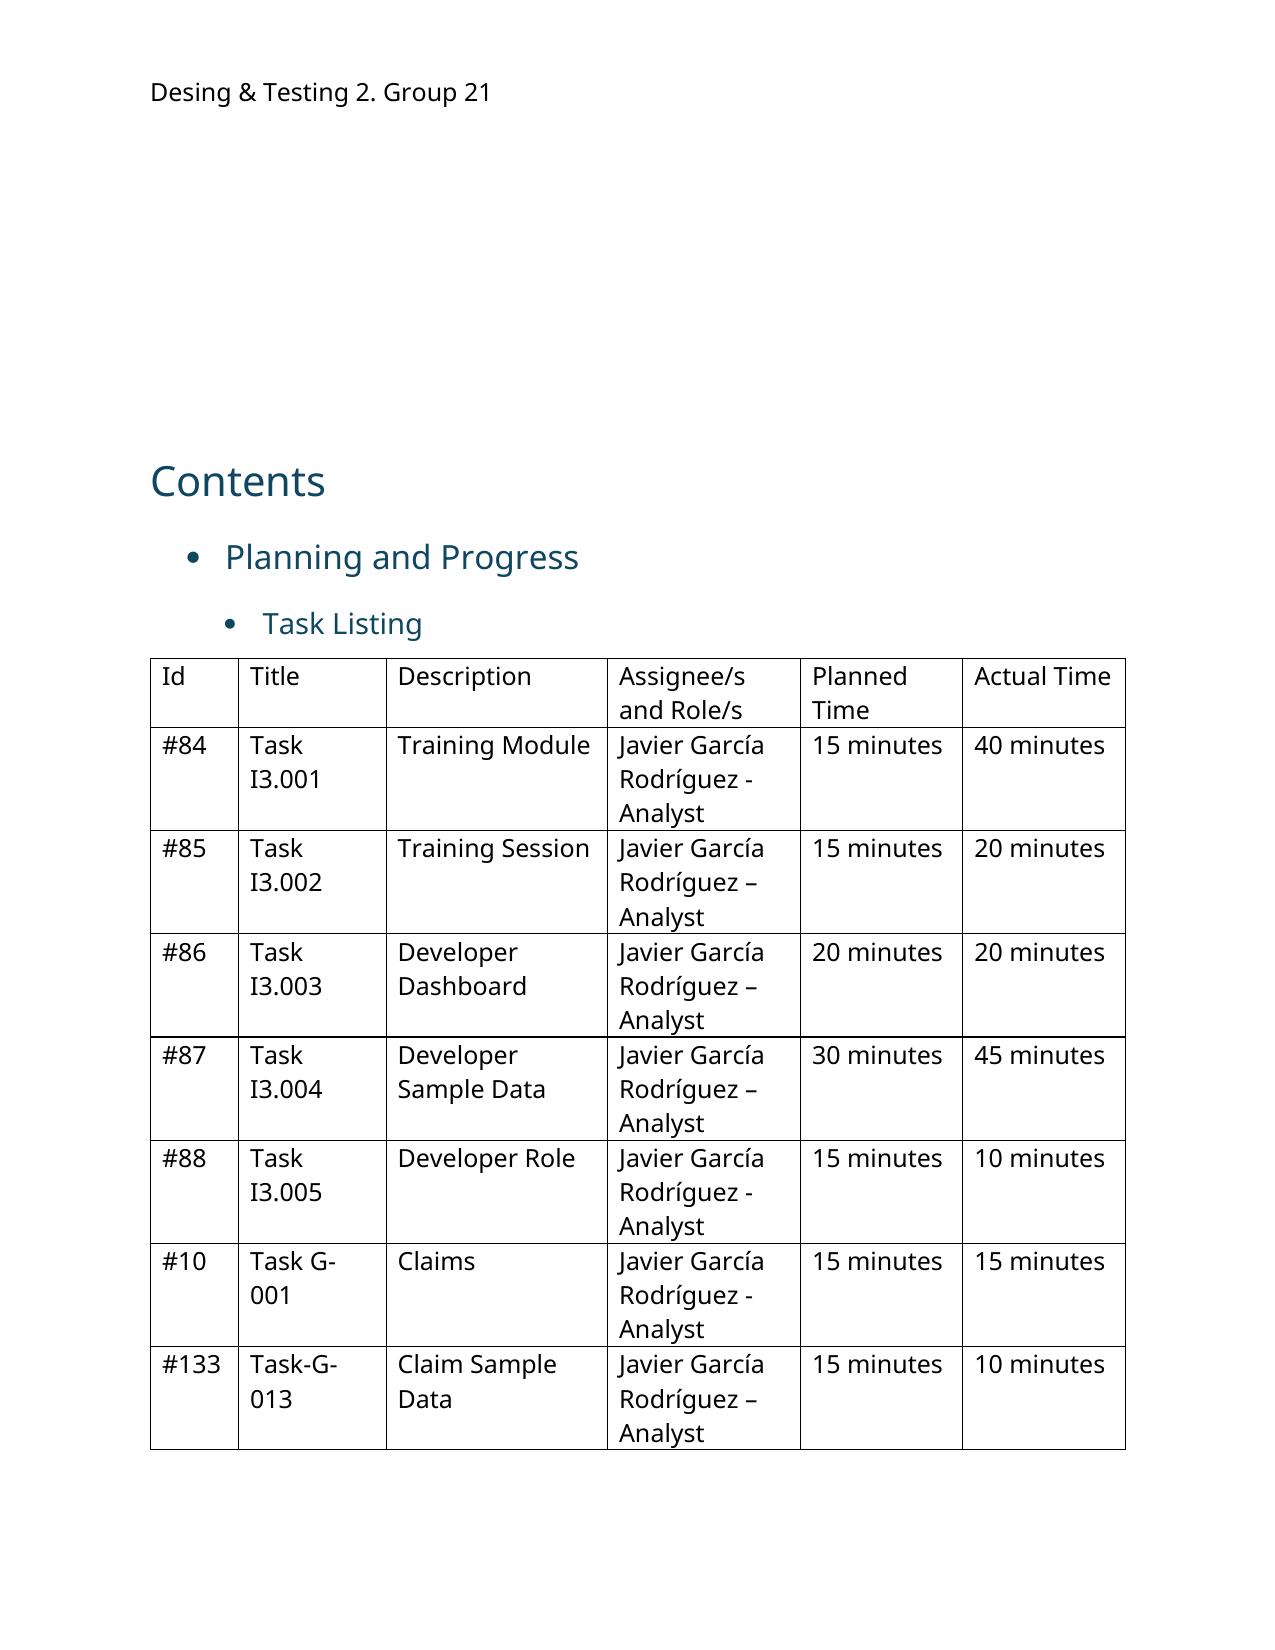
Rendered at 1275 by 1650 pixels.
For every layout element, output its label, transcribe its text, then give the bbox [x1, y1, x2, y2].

table_cell Javier García Rodríguez – Analyst [608, 1347, 800, 1449]
table_cell 15 minutes [801, 728, 962, 830]
table_cell #84 [151, 728, 238, 830]
table_cell Developer Role [387, 1141, 607, 1243]
table_cell Task G-001 [239, 1244, 386, 1346]
table_cell 20 minutes [801, 934, 962, 1036]
table_cell 20 minutes [963, 831, 1125, 933]
table_cell Task I3.002 [239, 831, 386, 933]
table_cell 15 minutes [801, 831, 962, 933]
table_cell #85 [151, 831, 238, 933]
table_header Description [387, 659, 607, 727]
table_cell #133 [151, 1347, 238, 1449]
table_cell 15 minutes [801, 1141, 962, 1243]
table_cell Claims [387, 1244, 607, 1346]
table_cell Claim Sample Data [387, 1347, 607, 1449]
table_cell Task I3.005 [239, 1141, 386, 1243]
table_cell 15 minutes [963, 1244, 1125, 1346]
table_cell Javier García Rodríguez - Analyst [608, 728, 800, 830]
table_cell Training Module [387, 728, 607, 830]
table_cell Javier García Rodríguez - Analyst [608, 1244, 800, 1346]
subtitle Contents [150, 452, 1125, 508]
table_cell 10 minutes [963, 1347, 1125, 1449]
table_header Actual Time [963, 659, 1125, 727]
table_cell #88 [151, 1141, 238, 1243]
table_cell Javier García Rodríguez – Analyst [608, 831, 800, 933]
table_cell Task I3.004 [239, 1038, 386, 1140]
table_cell 10 minutes [963, 1141, 1125, 1243]
table_header Id [151, 659, 238, 727]
table_cell Training Session [387, 831, 607, 933]
subtitle Planning and Progress [187, 534, 1125, 579]
table_header Planned Time [801, 659, 962, 727]
table_cell 40 minutes [963, 728, 1125, 830]
table_cell 15 minutes [801, 1244, 962, 1346]
table_header Assignee/s and Role/s [608, 659, 800, 727]
table_cell Task I3.001 [239, 728, 386, 830]
table_cell 30 minutes [801, 1038, 962, 1140]
table_cell 20 minutes [963, 934, 1125, 1036]
table_cell #87 [151, 1038, 238, 1140]
table_header Title [239, 659, 386, 727]
table_cell #86 [151, 934, 238, 1036]
table_cell Javier García Rodríguez - Analyst [608, 1141, 800, 1243]
table_cell #10 [151, 1244, 238, 1346]
table_cell Developer Sample Data [387, 1038, 607, 1140]
table_cell 15 minutes [801, 1347, 962, 1449]
subtitle Task Listing [225, 603, 1125, 643]
table_cell 45 minutes [963, 1038, 1125, 1140]
table_cell Javier García Rodríguez – Analyst [608, 934, 800, 1036]
table_cell Task I3.003 [239, 934, 386, 1036]
table_cell Developer Dashboard [387, 934, 607, 1036]
table_cell Task-G-013 [239, 1347, 386, 1449]
table_cell Javier García Rodríguez – Analyst [608, 1038, 800, 1140]
